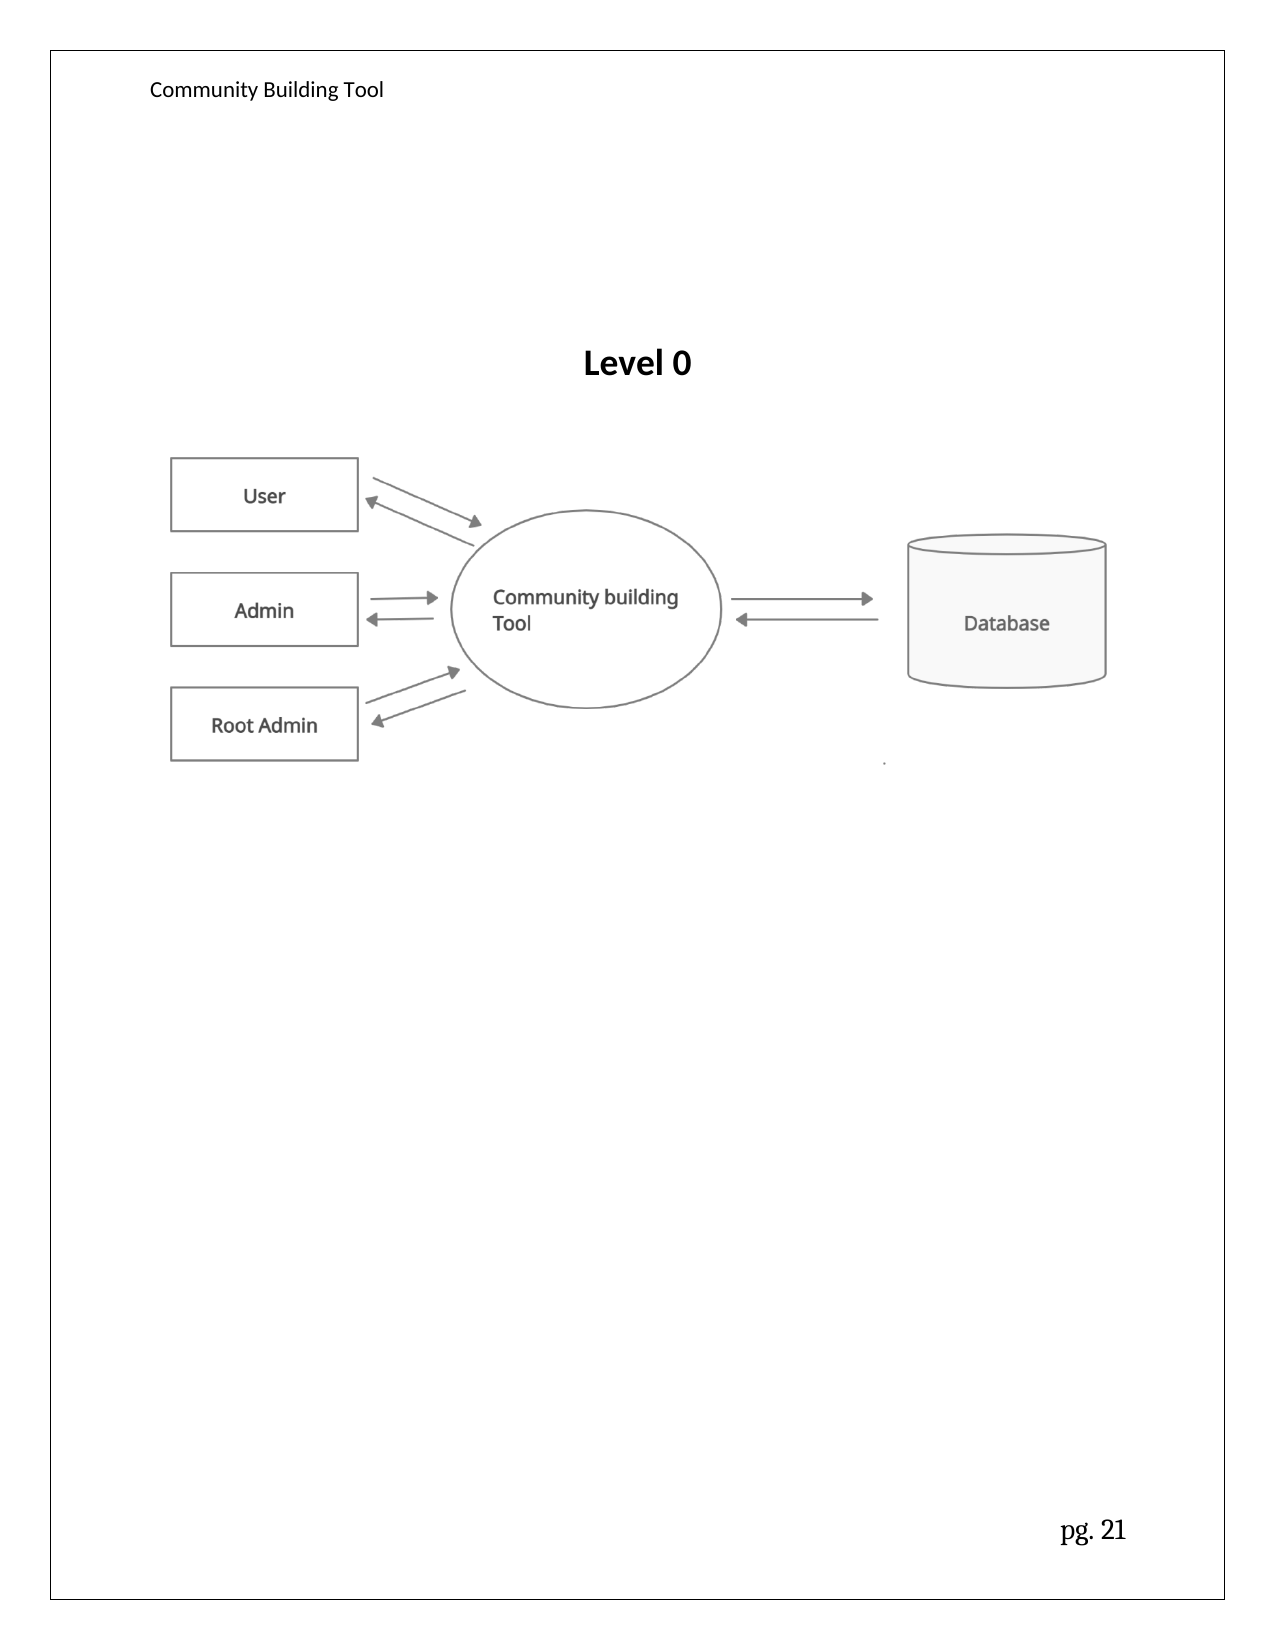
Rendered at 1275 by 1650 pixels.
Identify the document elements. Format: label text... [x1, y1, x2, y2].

text Level 0 [150, 339, 1125, 385]
picture [150, 438, 1125, 784]
